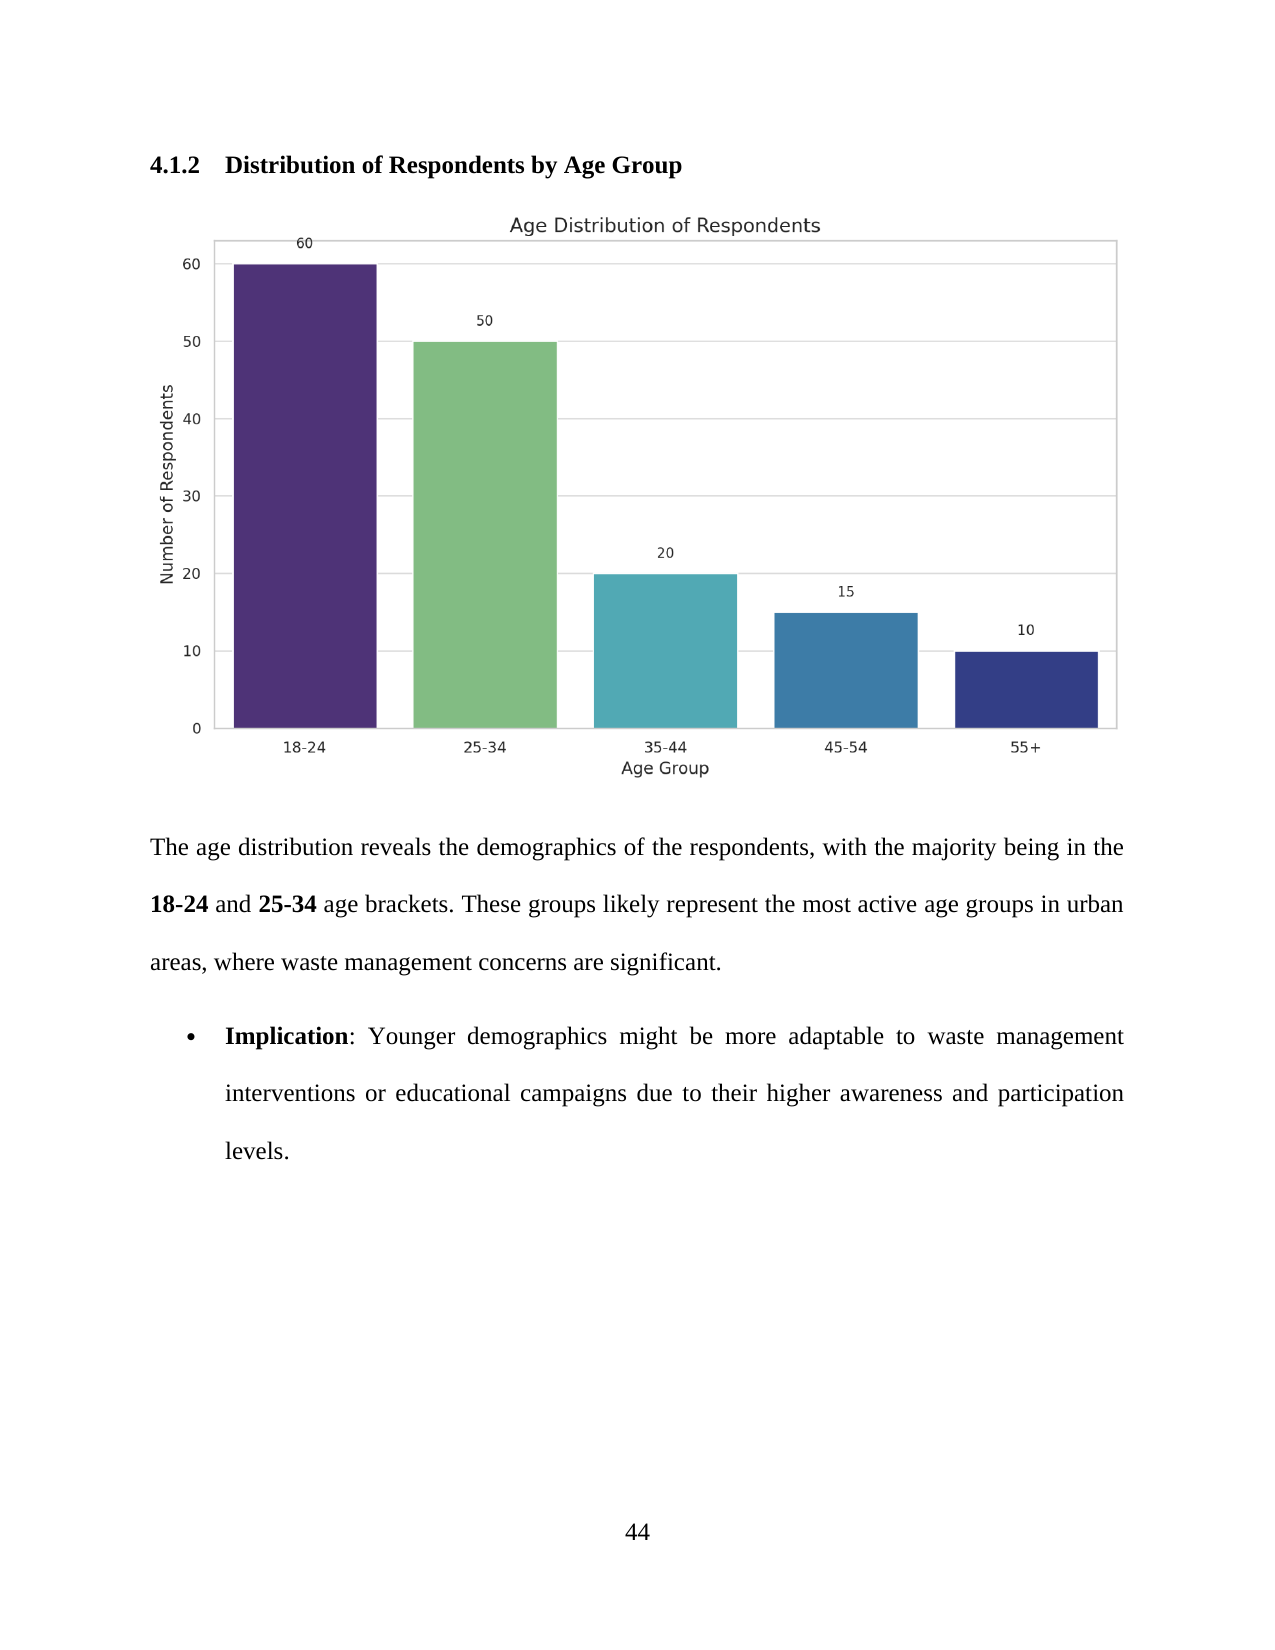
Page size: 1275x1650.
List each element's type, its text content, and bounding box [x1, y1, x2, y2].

text The age distribution reveals the demographics of the respondents, with the majority being in the 18-24 and 25-34 age brackets. These groups likely represent the most active age groups in urban areas, where waste management concerns are significant. [150, 832, 1125, 975]
picture [150, 207, 1125, 787]
subtitle 4.1.2 Distribution of Respondents by Age Group [150, 150, 1125, 179]
list Implication: Younger demographics might be more adaptable to waste management interventions or educational campaigns due to their higher awareness and participation levels. [187, 1021, 1125, 1164]
